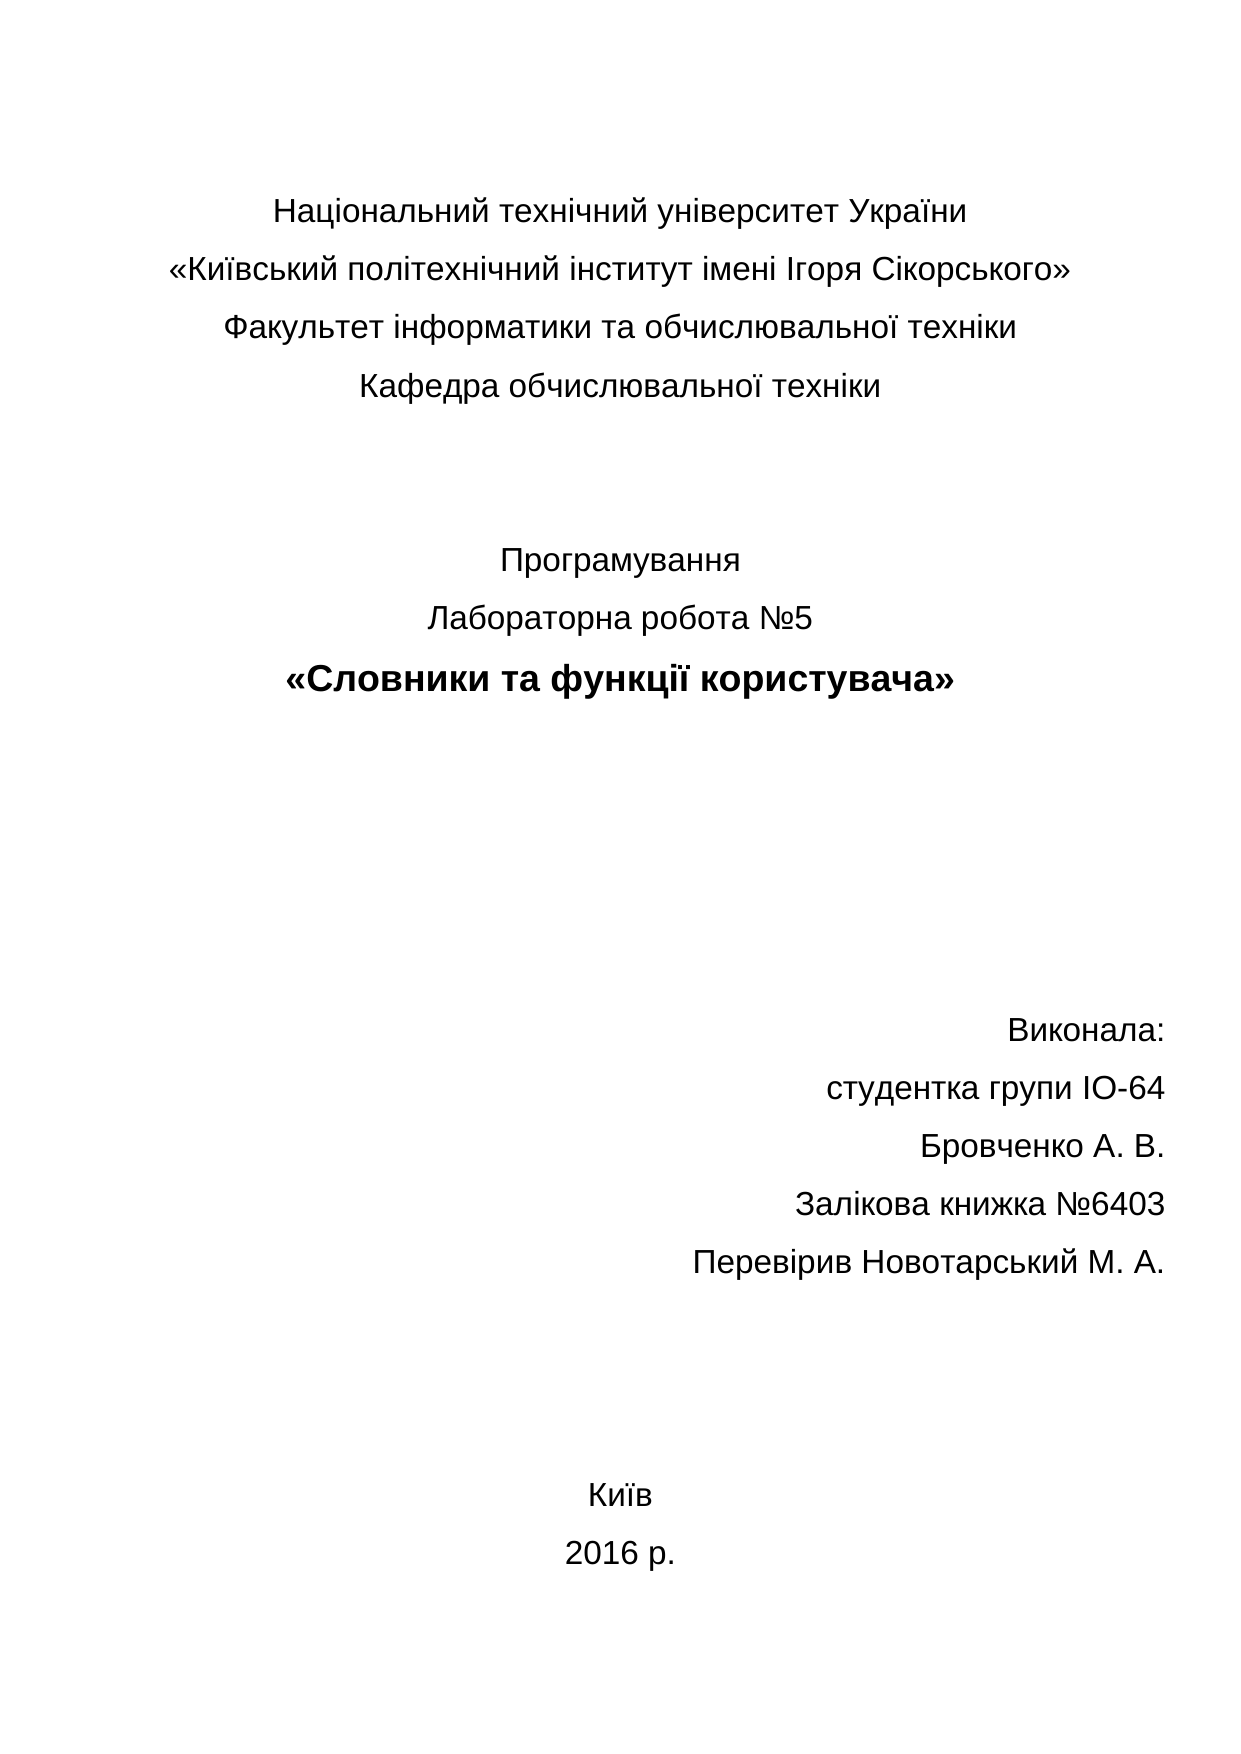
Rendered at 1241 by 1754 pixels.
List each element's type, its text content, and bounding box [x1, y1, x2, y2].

text «Київський політехнічний інститут імені Ігоря Сікорського» [75, 249, 1165, 288]
text Кафедра обчислювальної техніки [75, 366, 1165, 404]
text «Словники та функції користувача» [75, 656, 1165, 699]
text Факультет інформатики та обчислювальної техніки [75, 307, 1165, 346]
text Залікова книжка №6403 [75, 1184, 1165, 1223]
text Виконала: [75, 1010, 1165, 1048]
text 2016 р. [75, 1533, 1165, 1572]
text Перевірив Новотарський М. А. [75, 1243, 1165, 1281]
text Лабораторна робота №5 [75, 598, 1165, 637]
text Програмування [75, 540, 1165, 578]
text Бровченко А. В. [75, 1126, 1165, 1165]
text Київ [75, 1475, 1165, 1513]
text Національний технічний університет України [75, 191, 1165, 230]
text студентка групи ІО-64 [75, 1068, 1165, 1107]
